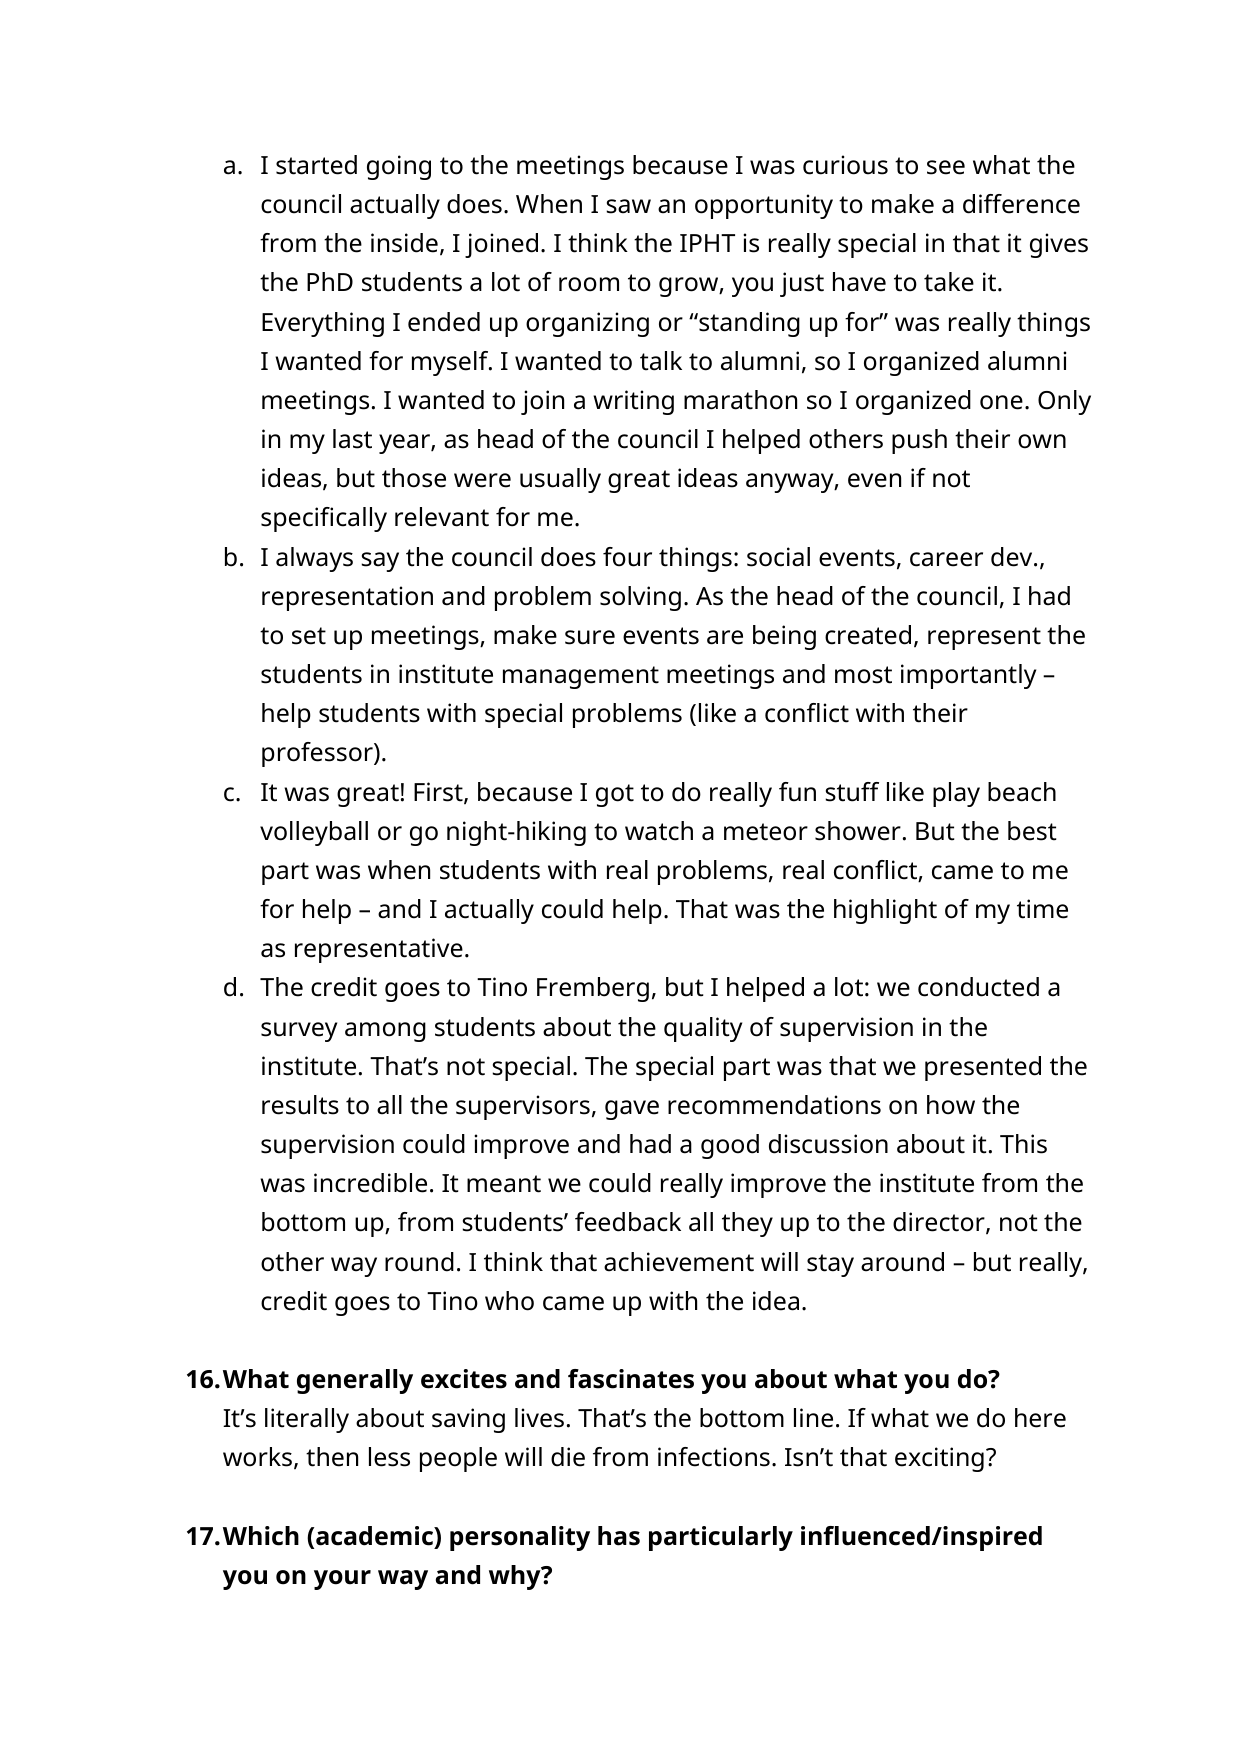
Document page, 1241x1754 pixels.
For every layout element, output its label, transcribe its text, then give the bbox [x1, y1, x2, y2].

list It’s literally about saving lives. That’s the bottom line. If what we do here works, then less people will die from infections. Isn’t that exciting? [223, 1401, 1093, 1474]
list I always say the council does four things: social events, career dev., representation and problem solving. As the head of the council, I had to set up meetings, make sure events are being created, represent the students in institute management meetings and most importantly – help students with special problems (like a conflict with their professor). [223, 539, 1093, 769]
list Which (academic) personality has particularly influenced/inspired you on your way and why? [185, 1518, 1093, 1592]
list What generally excites and fascinates you about what you do? [185, 1362, 1093, 1396]
list The credit goes to Tino Fremberg, but I helped a lot: we conducted a survey among students about the quality of supervision in the institute. That’s not special. The special part was that we presented the results to all the supervisors, gave recommendations on how the supervision could improve and had a good discussion about it. This was incredible. It meant we could really improve the institute from the bottom up, from students’ feedback all they up to the director, not the other way round. I think that achievement will stay around – but really, credit goes to Tino who came up with the idea. [223, 970, 1093, 1317]
list It was great! First, because I got to do really fun stuff like play beach volleyball or go night-hiking to watch a meteor shower. But the best part was when students with real problems, real conflict, came to me for help – and I actually could help. That was the highlight of my time as representative. [223, 774, 1093, 965]
list I started going to the meetings because I was curious to see what the council actually does. When I saw an opportunity to make a difference from the inside, I joined. I think the IPHT is really special in that it gives the PhD students a lot of room to grow, you just have to take it. Everything I ended up organizing or “standing up for” was really things I wanted for myself. I wanted to talk to alumni, so I organized alumni meetings. I wanted to join a writing marathon so I organized one. Only in my last year, as head of the council I helped others push their own ideas, but those were usually great ideas anyway, even if not specifically relevant for me. [223, 148, 1093, 534]
